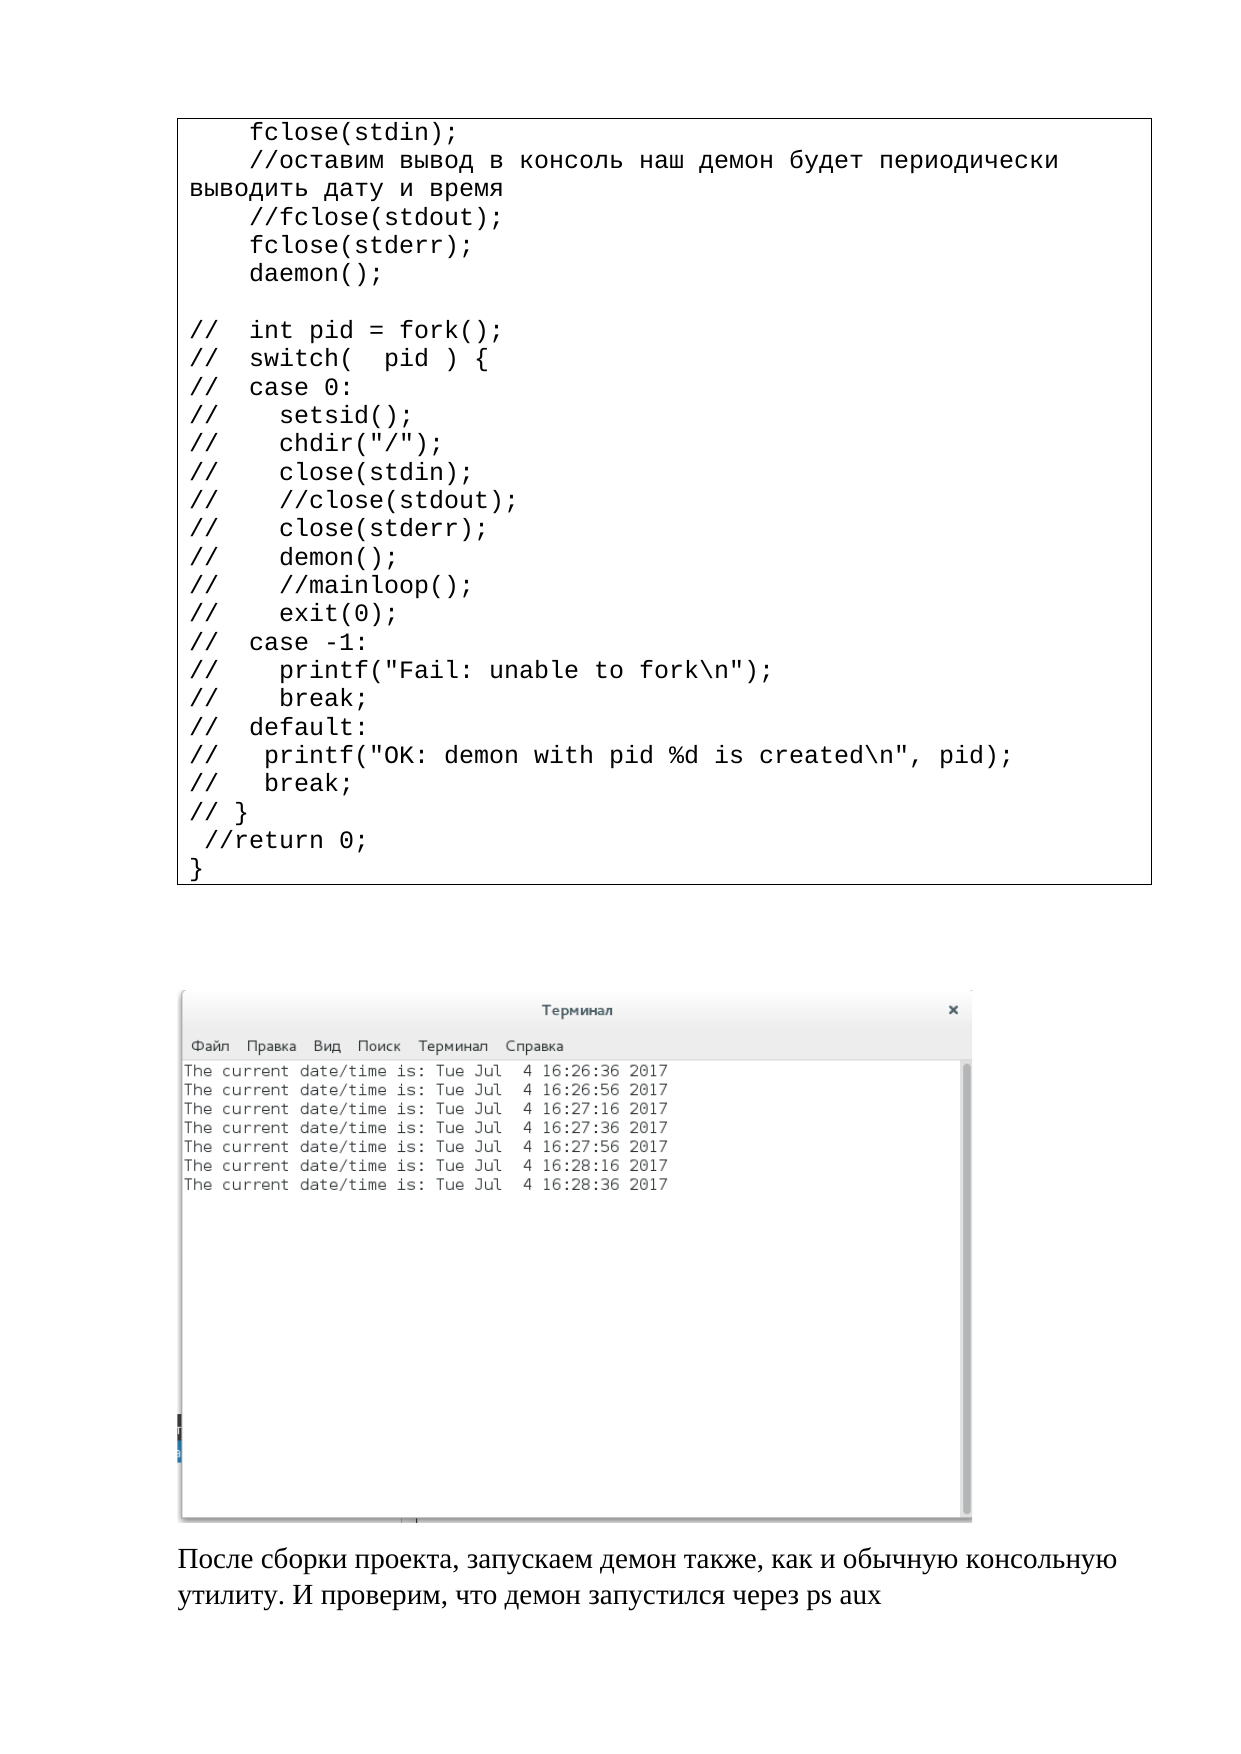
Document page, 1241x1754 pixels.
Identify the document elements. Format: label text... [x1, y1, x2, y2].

picture [177, 990, 973, 1523]
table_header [178, 119, 1151, 884]
text После сборки проекта, запускаем демон также, как и обычную консольную утилиту. И проверим, что демон запустился через ps aux [177, 1541, 1152, 1611]
